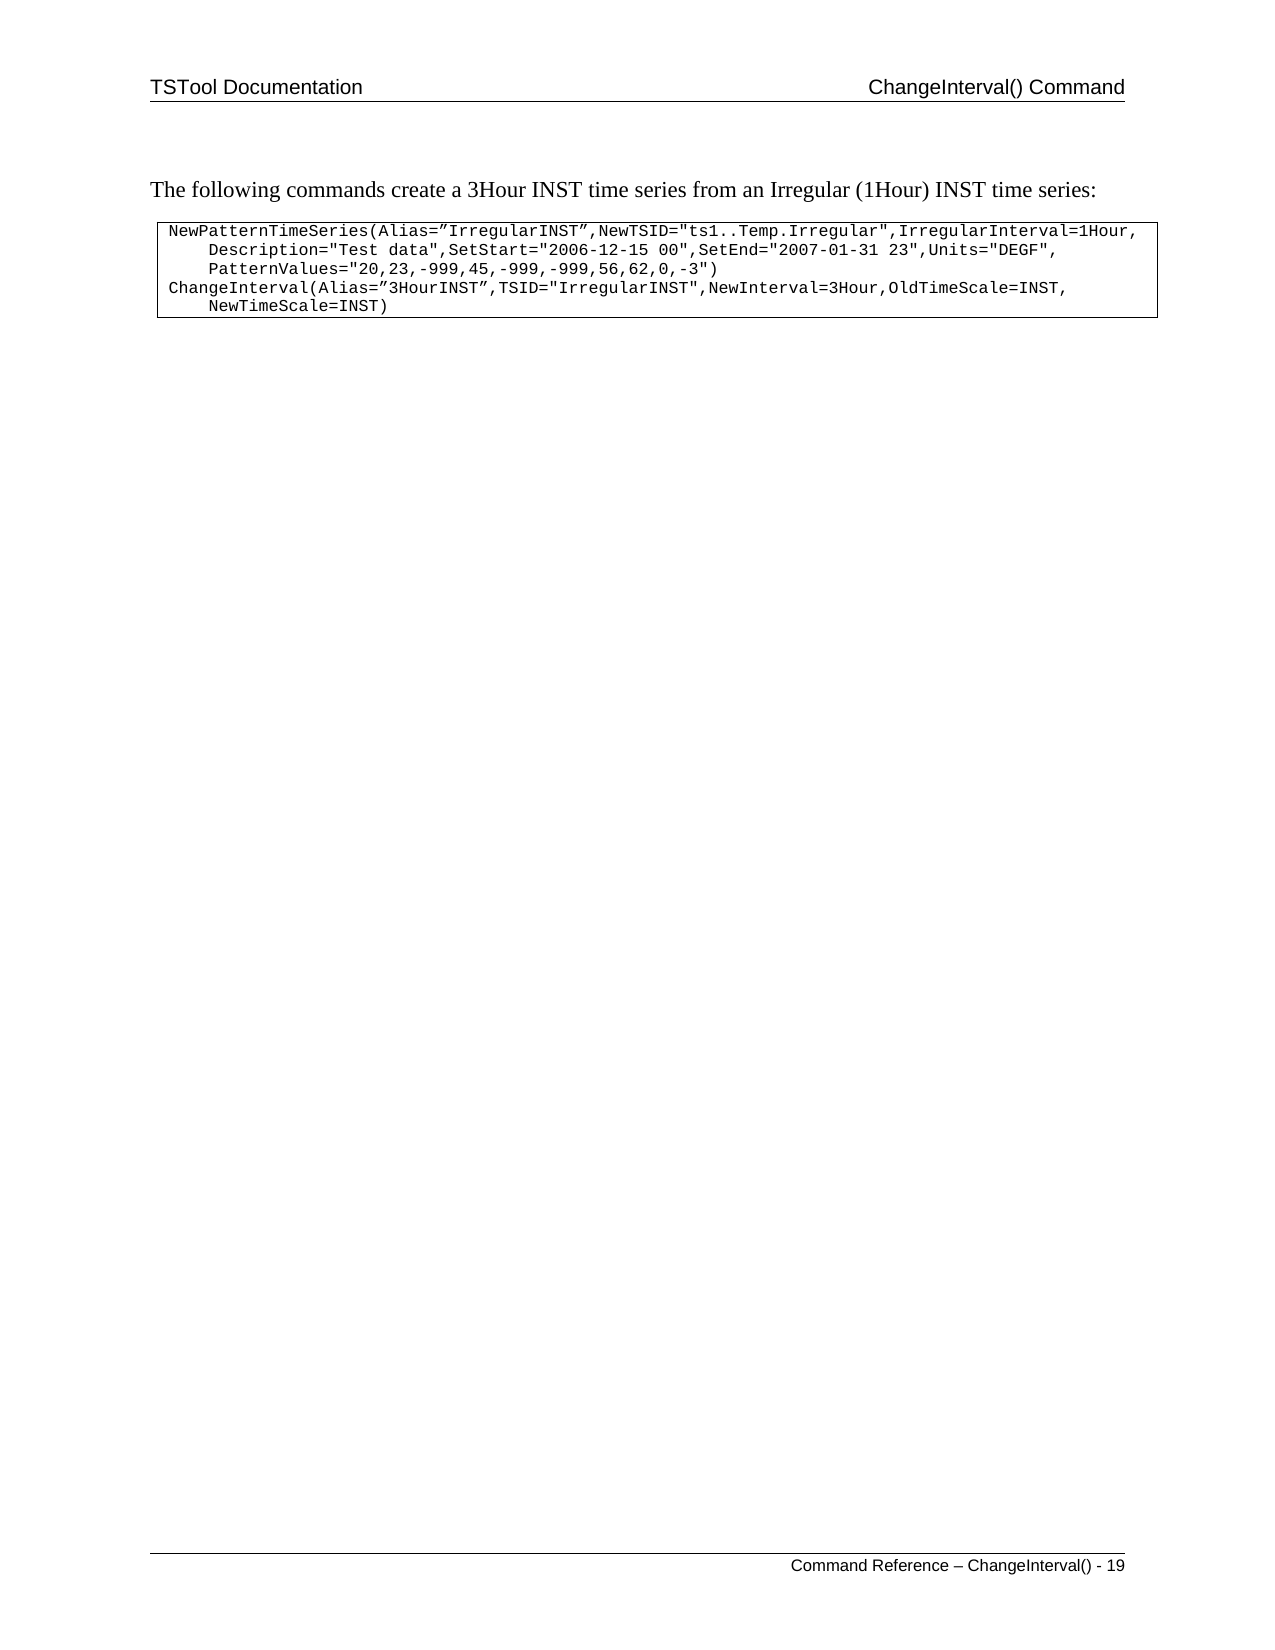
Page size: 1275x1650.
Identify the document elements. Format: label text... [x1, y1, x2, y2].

text The following commands create a 3Hour INST time series from an Irregular (1Hour) INST time series: [150, 176, 1125, 203]
table_header NewPatternTimeSeries(Alias=”IrregularINST”,NewTSID="ts1..Temp.Irregular",IrregularInterval=1Hour, Description="Test data",SetStart="2006-12-15 00",SetEnd="2007-01-31 23",Units="DEGF", PatternValues="20,23,-999,45,-999,-999,56,62,0,-3") ChangeInterval(Alias=”3HourINST”,TSID="IrregularINST",NewInterval=3Hour,OldTimeScale=INST, NewTimeScale=INST) [158, 223, 1157, 317]
